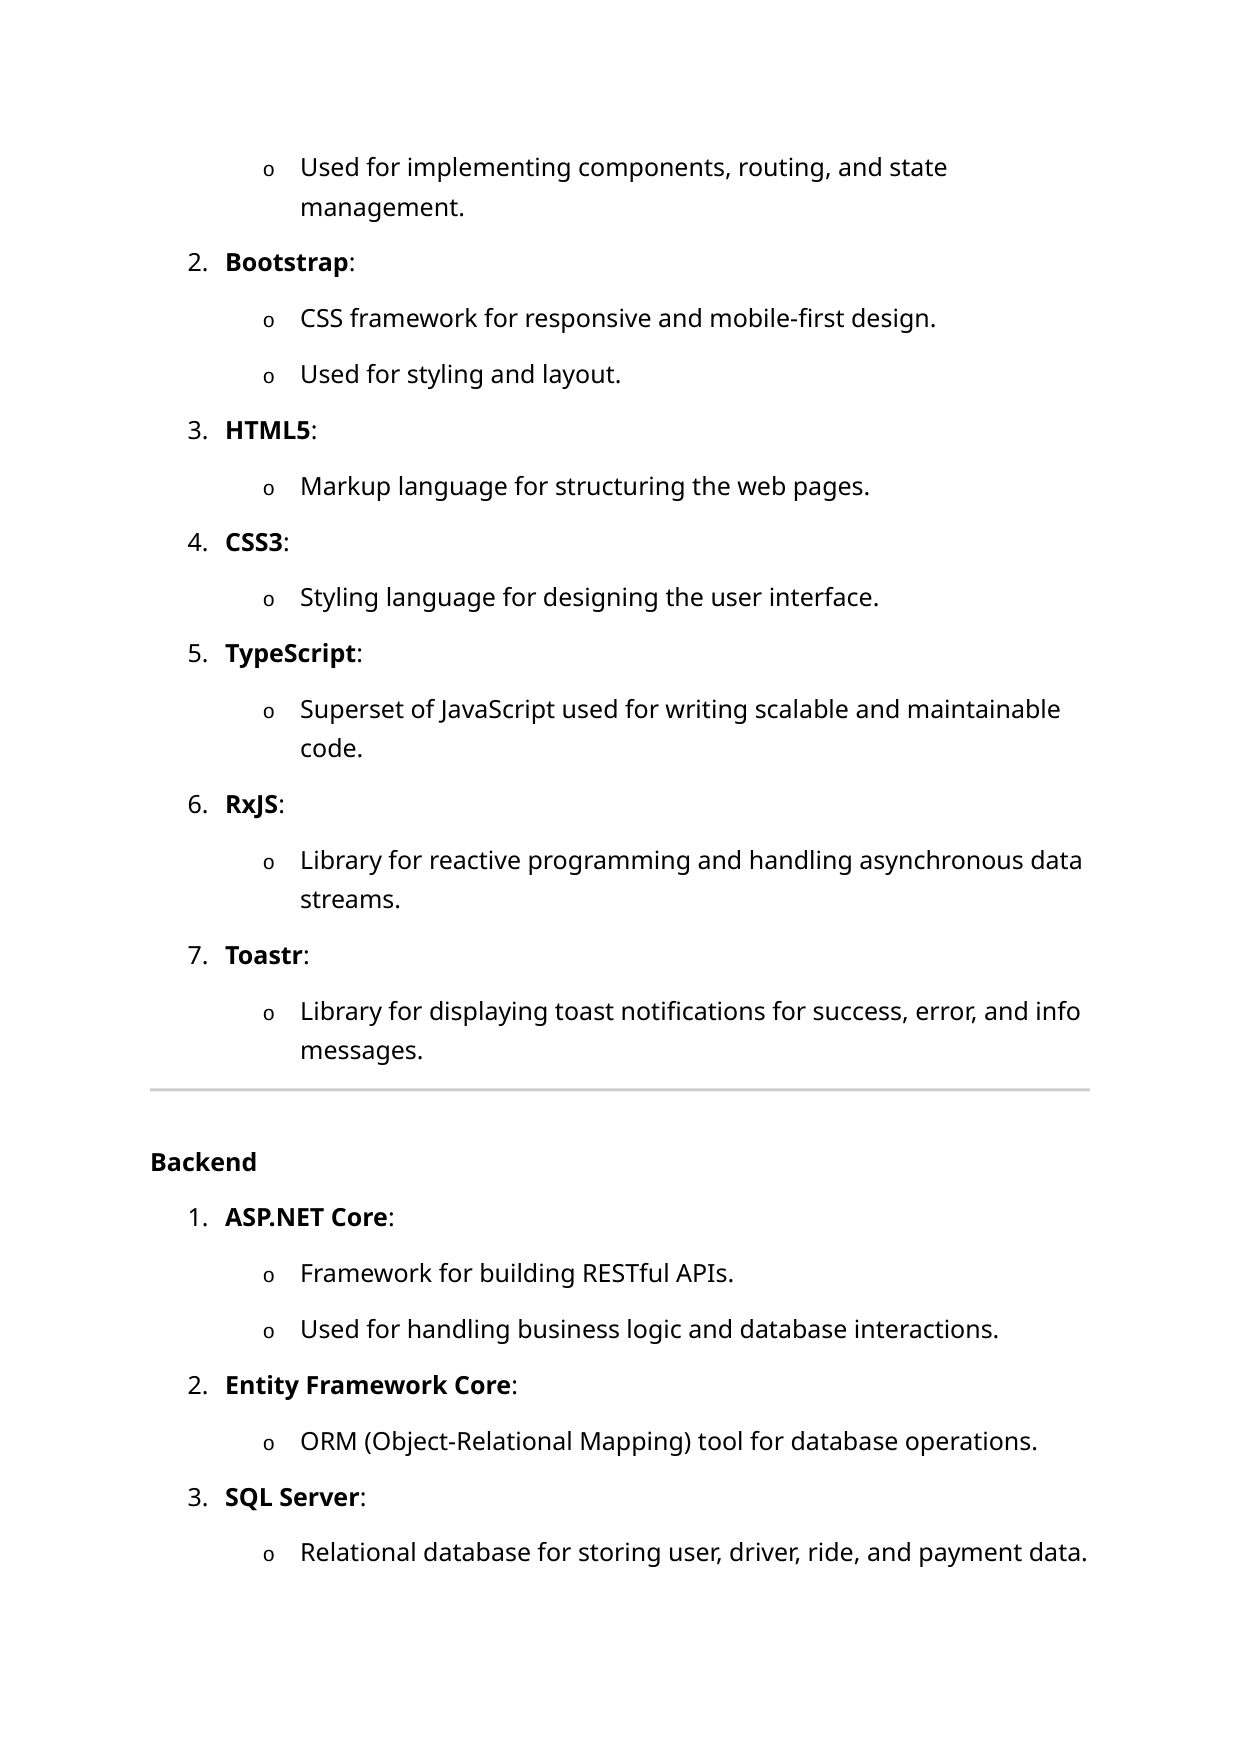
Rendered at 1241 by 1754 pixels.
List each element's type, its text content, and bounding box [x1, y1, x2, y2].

list Framework for building RESTful APIs. [262, 1256, 1090, 1290]
list ASP.NET Core: [187, 1200, 1090, 1234]
list Styling language for designing the user interface. [262, 580, 1090, 614]
list RxJS: [187, 787, 1090, 821]
list Used for handling business logic and database interactions. [262, 1312, 1090, 1346]
list CSS framework for responsive and mobile-first design. [262, 301, 1090, 335]
list Library for reactive programming and handling asynchronous data streams. [262, 842, 1090, 916]
text Backend [150, 1144, 1090, 1178]
list Markup language for structuring the web pages. [262, 468, 1090, 502]
list ORM (Object-Relational Mapping) tool for database operations. [262, 1423, 1090, 1457]
list SQL Server: [187, 1479, 1090, 1513]
list Library for displaying toast notifications for success, error, and info messages. [262, 993, 1090, 1067]
list Used for implementing components, routing, and state management. [262, 150, 1090, 223]
list TypeScript: [187, 636, 1090, 670]
list Toastr: [187, 937, 1090, 972]
list Used for styling and layout. [262, 357, 1090, 391]
list Superset of JavaScript used for writing scalable and maintainable code. [262, 692, 1090, 765]
list Relational database for storing user, driver, ride, and payment data. [262, 1535, 1090, 1569]
list Entity Framework Core: [187, 1367, 1090, 1402]
list HTML5: [187, 412, 1090, 447]
list Bootstrap: [187, 245, 1090, 279]
list CSS3: [187, 524, 1090, 558]
